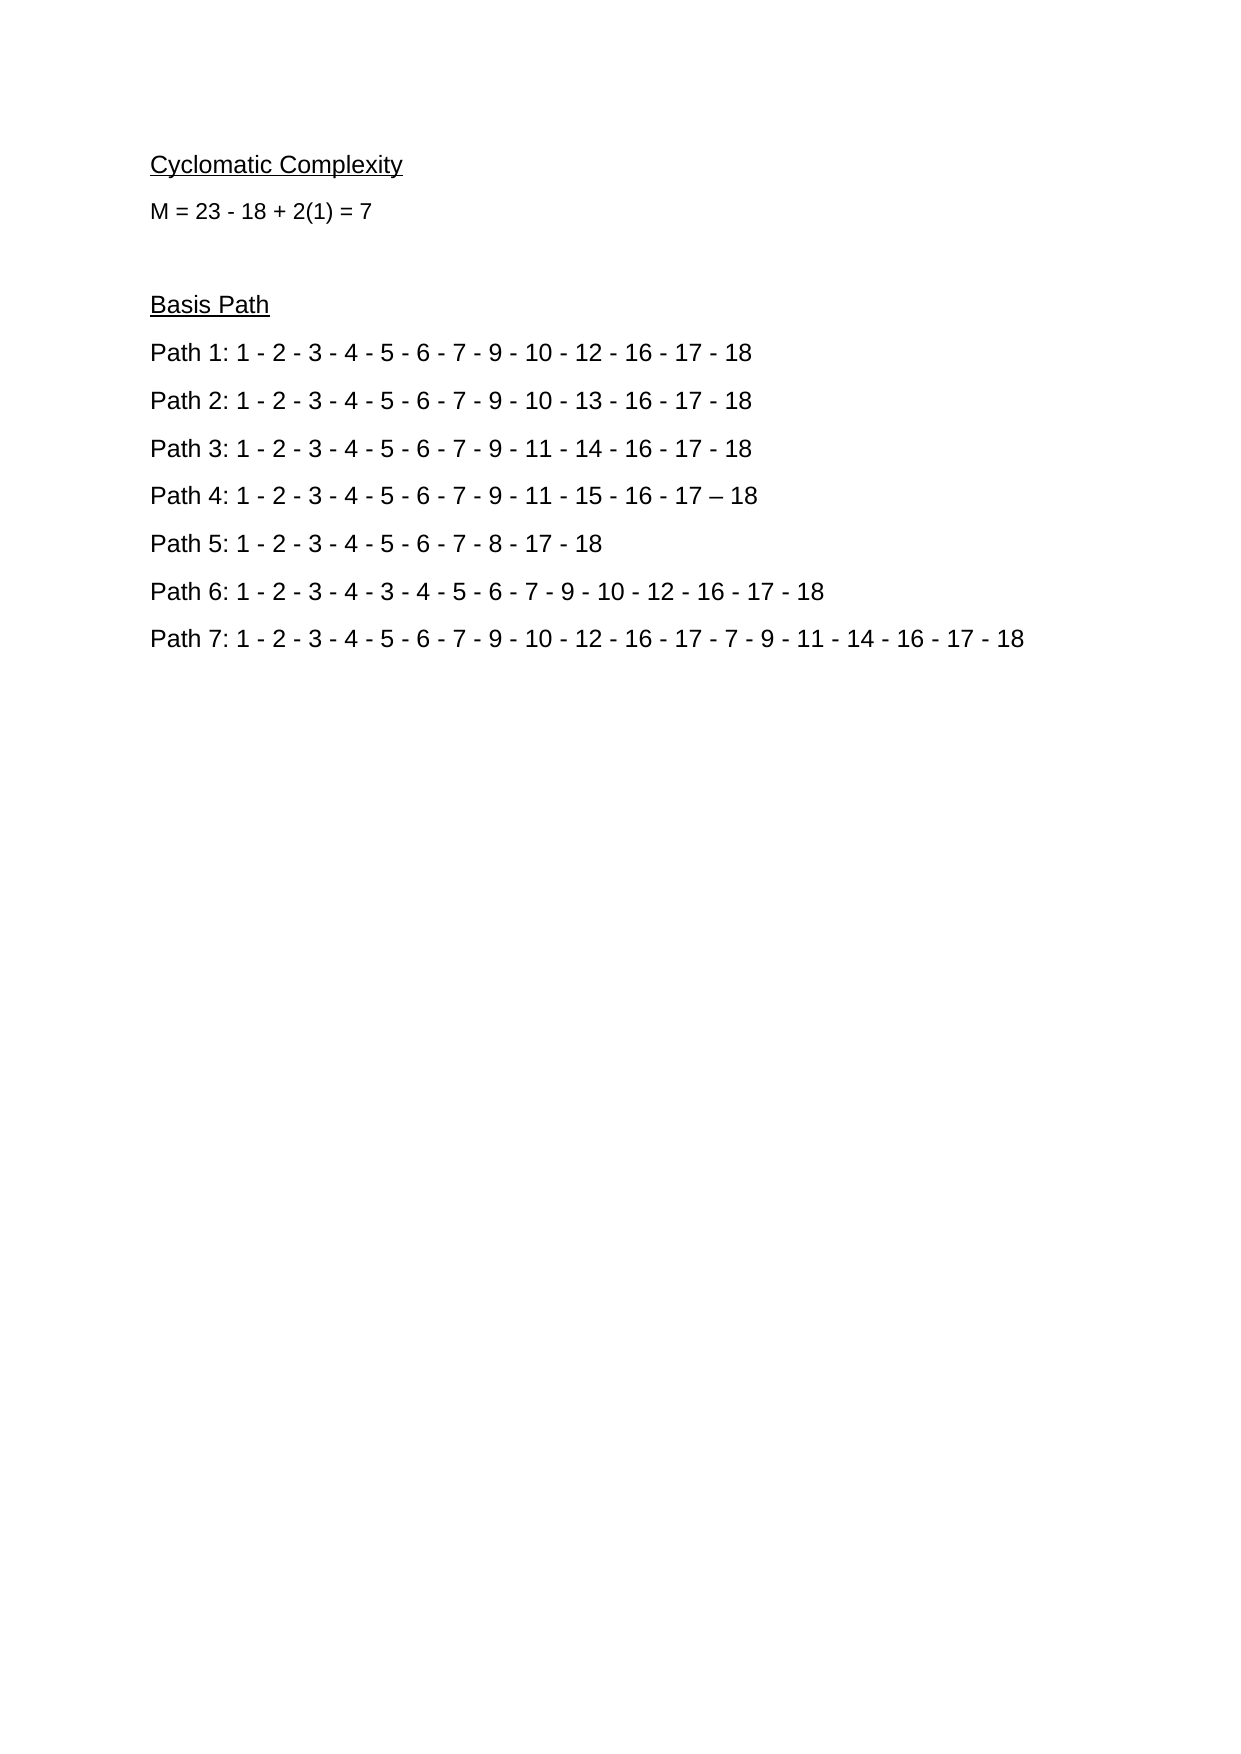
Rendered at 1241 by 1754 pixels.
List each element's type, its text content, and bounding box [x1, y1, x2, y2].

text Path 7: 1 - 2 - 3 - 4 - 5 - 6 - 7 - 9 - 10 - 12 - 16 - 17 - 7 - 9 - 11 - 14 - 16 - 17 - 18 [150, 624, 1090, 653]
text Path 3: 1 - 2 - 3 - 4 - 5 - 6 - 7 - 9 - 11 - 14 - 16 - 17 - 18 [150, 434, 1090, 462]
text Path 5: 1 - 2 - 3 - 4 - 5 - 6 - 7 - 8 - 17 - 18 [150, 529, 1090, 558]
text Path 1: 1 - 2 - 3 - 4 - 5 - 6 - 7 - 9 - 10 - 12 - 16 - 17 - 18 [150, 338, 1090, 367]
text M = 23 - 18 + 2(1) = 7 [150, 198, 1090, 224]
text Path 6: 1 - 2 - 3 - 4 - 3 - 4 - 5 - 6 - 7 - 9 - 10 - 12 - 16 - 17 - 18 [150, 577, 1090, 606]
text Path 4: 1 - 2 - 3 - 4 - 5 - 6 - 7 - 9 - 11 - 15 - 16 - 17 – 18 [150, 481, 1090, 510]
text Path 2: 1 - 2 - 3 - 4 - 5 - 6 - 7 - 9 - 10 - 13 - 16 - 17 - 18 [150, 386, 1090, 415]
text Basis Path [150, 291, 1090, 319]
text Cyclomatic Complexity [150, 150, 1090, 179]
